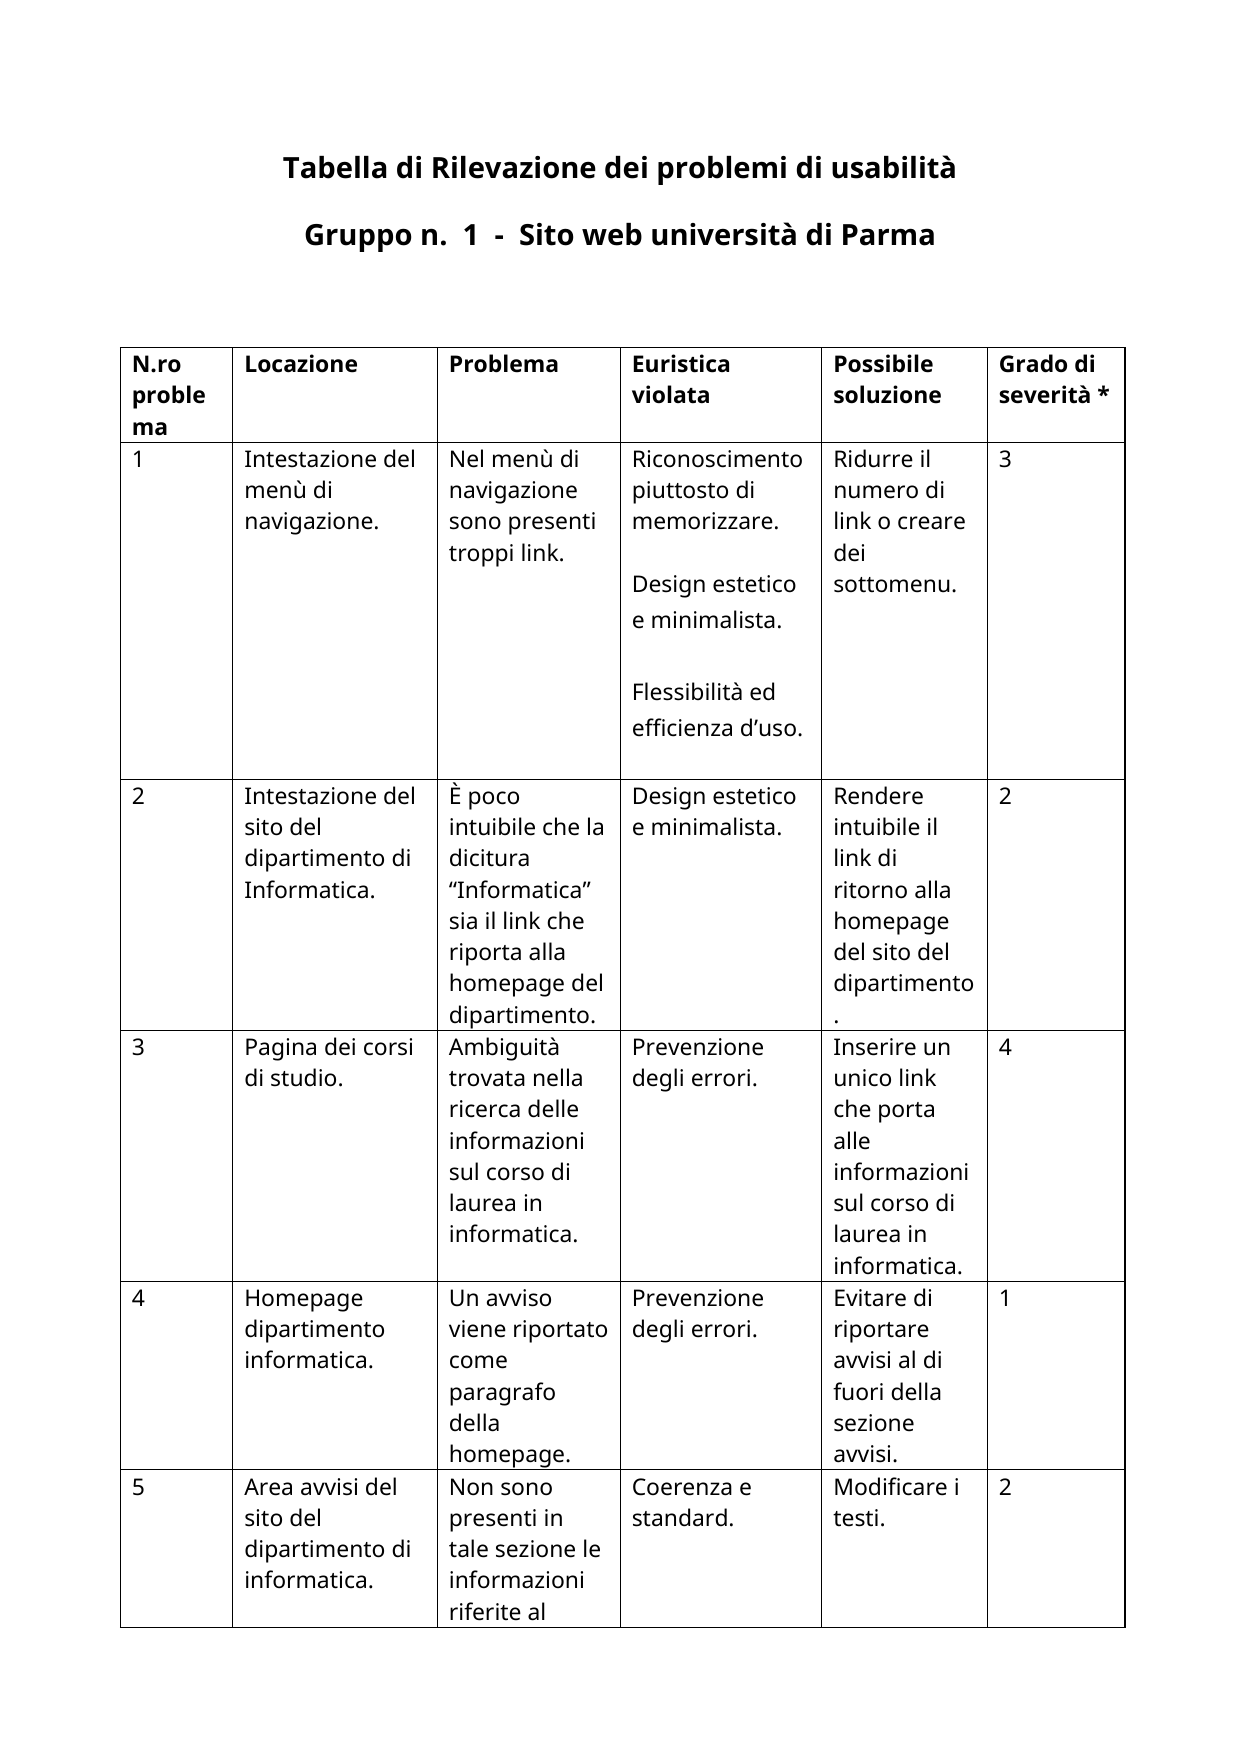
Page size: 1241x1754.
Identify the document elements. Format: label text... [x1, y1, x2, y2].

table_cell 1 [988, 1282, 1124, 1469]
table_cell 2 [988, 780, 1124, 1030]
table_cell Un avviso viene riportato come paragrafo della homepage. [438, 1282, 620, 1469]
table_cell 1 [121, 443, 232, 779]
table_cell 4 [988, 1031, 1124, 1281]
table_cell Design estetico e minimalista. [621, 780, 821, 1030]
table_cell Inserire un unico link che porta alle informazioni sul corso di laurea in informatica. [822, 1031, 987, 1281]
table_cell 3 [121, 1031, 232, 1281]
table_cell 5 [121, 1470, 232, 1627]
table_header Euristica violata [621, 348, 821, 442]
table_cell 4 [121, 1282, 232, 1469]
table_cell 2 [121, 780, 232, 1030]
table_cell Pagina dei corsi di studio. [233, 1031, 437, 1281]
table_cell Intestazione del menù di navigazione. [233, 443, 437, 779]
table_cell 2 [988, 1470, 1124, 1627]
table_cell Rendere intuibile il link di ritorno alla homepage del sito del dipartimento. [822, 780, 987, 1030]
table_cell Evitare di riportare avvisi al di fuori della sezione avvisi. [822, 1282, 987, 1469]
table_cell Ridurre il numero di link o creare dei sottomenu. [822, 443, 987, 779]
table_header Grado di severità * [988, 348, 1124, 442]
text Gruppo n. 1 - Sito web università di Parma [118, 214, 1122, 254]
table_cell Prevenzione degli errori. [621, 1031, 821, 1281]
text Tabella di Rilevazione dei problemi di usabilità [118, 148, 1122, 187]
table_header Problema [438, 348, 620, 442]
table_cell Nel menù di navigazione sono presenti troppi link. [438, 443, 620, 779]
table_cell È poco intuibile che la dicitura “Informatica” sia il link che riporta alla homepage del dipartimento. [438, 780, 620, 1030]
table_cell Modificare i testi. [822, 1470, 987, 1627]
table_cell Intestazione del sito del dipartimento di Informatica. [233, 780, 437, 1030]
table_cell Prevenzione degli errori. [621, 1282, 821, 1469]
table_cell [438, 1470, 620, 1627]
table_header Possibile soluzione [822, 348, 987, 442]
table_cell Ambiguità trovata nella ricerca delle informazioni sul corso di laurea in informatica. [438, 1031, 620, 1281]
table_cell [233, 1470, 437, 1627]
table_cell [621, 1470, 821, 1627]
table_header Locazione [233, 348, 437, 442]
table_cell 3 [988, 443, 1124, 779]
table_cell Homepage dipartimento informatica. [233, 1282, 437, 1469]
table_header N.ro problema [121, 348, 232, 442]
table_cell Riconoscimento piuttosto di memorizzare. Design estetico e minimalista. Flessibilità ed efficienza d’uso. [621, 443, 821, 779]
